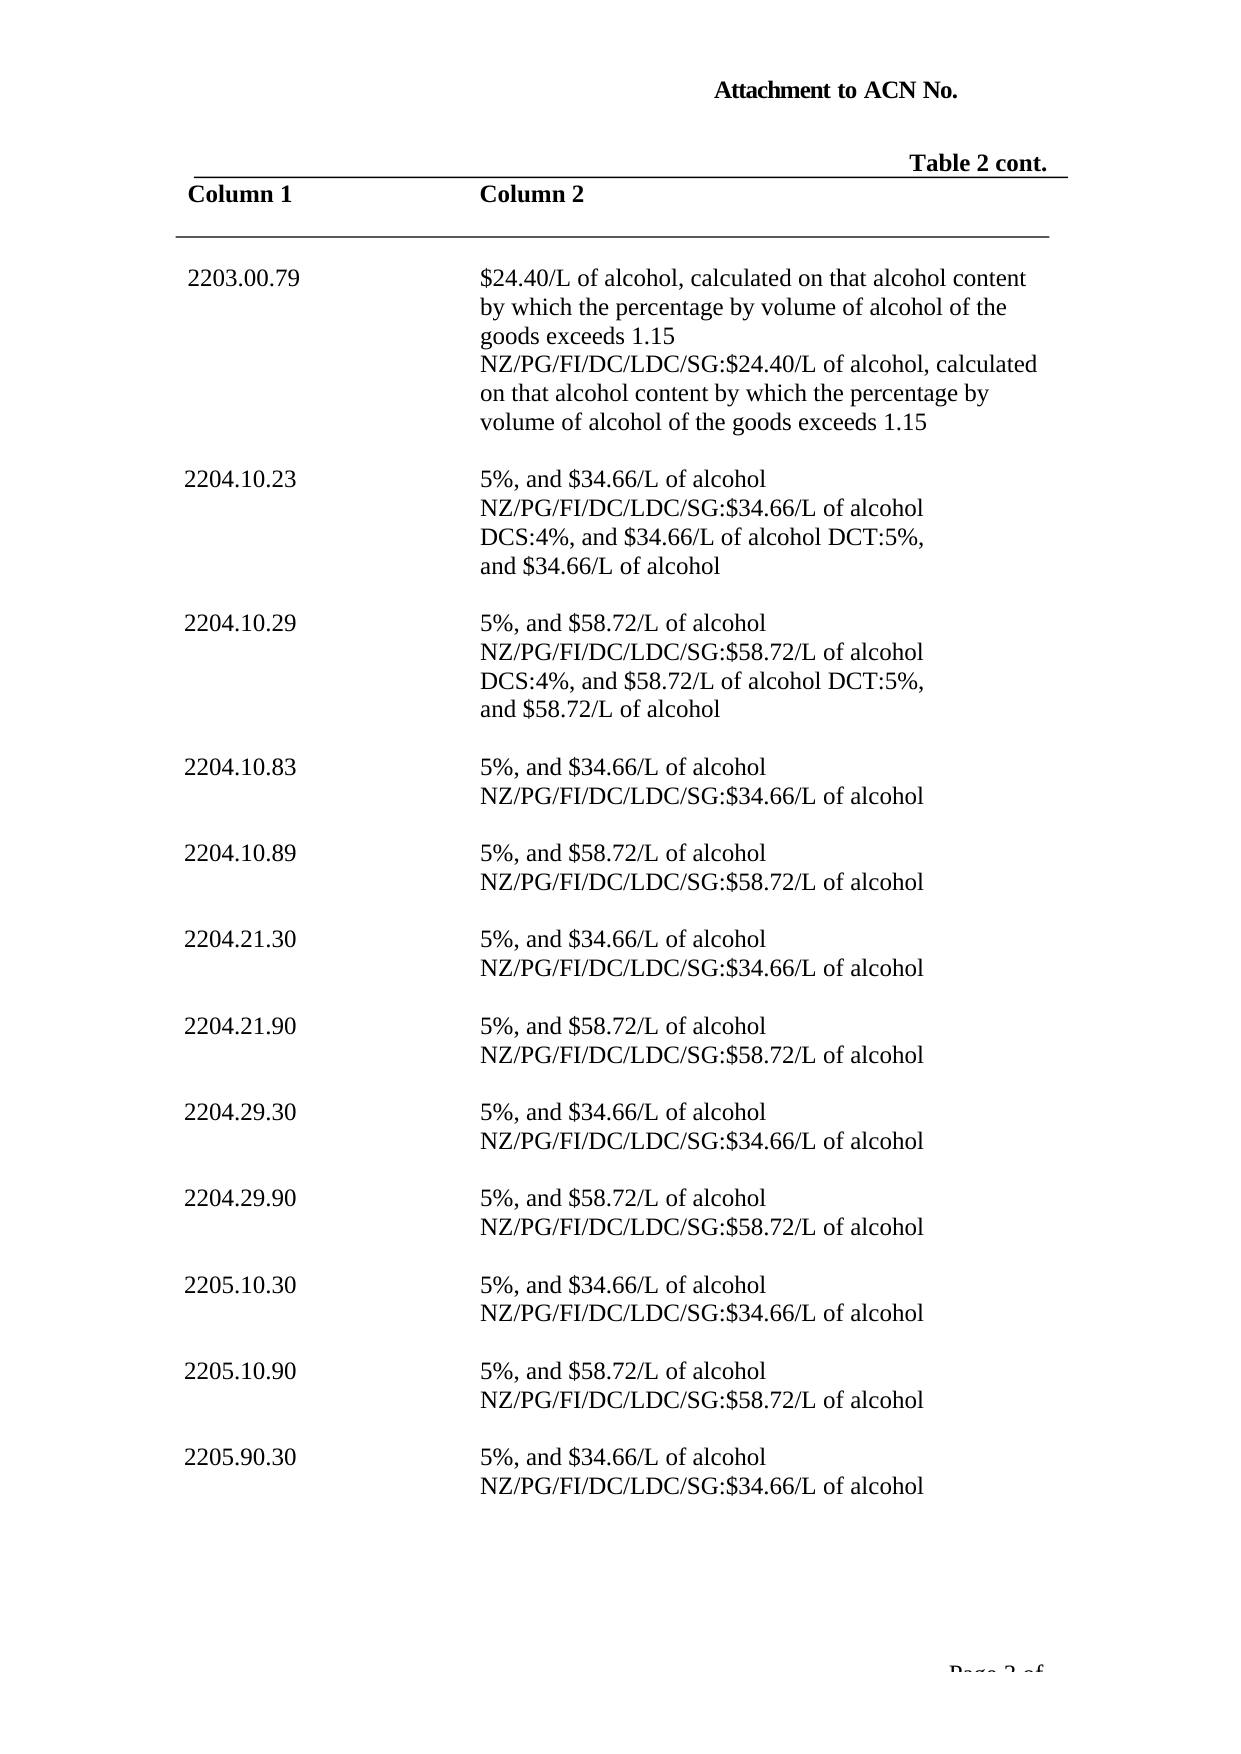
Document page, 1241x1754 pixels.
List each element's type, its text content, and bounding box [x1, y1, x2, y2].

text 2205.10.90 5%, and $58.72/L of alcohol NZ/PG/FI/DC/LDC/SG:$58.72/L of alcohol [184, 1356, 925, 1413]
text 2204.29.30 5%, and $34.66/L of alcohol NZ/PG/FI/DC/LDC/SG:$34.66/L of alcohol [184, 1097, 925, 1155]
text 2204.10.83 5%, and $34.66/L of alcohol NZ/PG/FI/DC/LDC/SG:$34.66/L of alcohol [184, 752, 925, 810]
text NZ/PG/FI/DC/LDC/SG:$24.40/L of alcohol, calculated on that alcohol content by which the percentage by volume of alcohol of the goods exceeds 1.15 [480, 349, 1040, 436]
text 2205.90.30 5%, and $34.66/L of alcohol NZ/PG/FI/DC/LDC/SG:$34.66/L of alcohol [184, 1442, 925, 1500]
text Column 1 Column 2 [187, 179, 1113, 207]
text 2204.21.30 5%, and $34.66/L of alcohol NZ/PG/FI/DC/LDC/SG:$34.66/L of alcohol [184, 924, 925, 982]
text 2203.00.79 $24.40/L of alcohol, calculated on that alcohol content by which the percentage by volume of alcohol of the goods exceeds 1.15 [187, 263, 1027, 349]
text 2204.10.23 5%, and $34.66/L of alcohol NZ/PG/FI/DC/LDC/SG:$34.66/L of alcohol DCS:4%, and $34.66/L of alcohol DCT:5%, and $34.66/L of alcohol [184, 464, 925, 579]
text 2204.21.90 5%, and $58.72/L of alcohol NZ/PG/FI/DC/LDC/SG:$58.72/L of alcohol [184, 1011, 925, 1068]
text 2204.10.89 5%, and $58.72/L of alcohol NZ/PG/FI/DC/LDC/SG:$58.72/L of alcohol [184, 838, 925, 896]
text Table 2 cont. [909, 148, 1113, 177]
text 2205.10.30 5%, and $34.66/L of alcohol NZ/PG/FI/DC/LDC/SG:$34.66/L of alcohol [184, 1270, 925, 1327]
text 2204.29.90 5%, and $58.72/L of alcohol NZ/PG/FI/DC/LDC/SG:$58.72/L of alcohol [184, 1183, 925, 1241]
text 2204.10.29 5%, and $58.72/L of alcohol NZ/PG/FI/DC/LDC/SG:$58.72/L of alcohol DCS:4%, and $58.72/L of alcohol DCT:5%, and $58.72/L of alcohol [184, 608, 925, 723]
